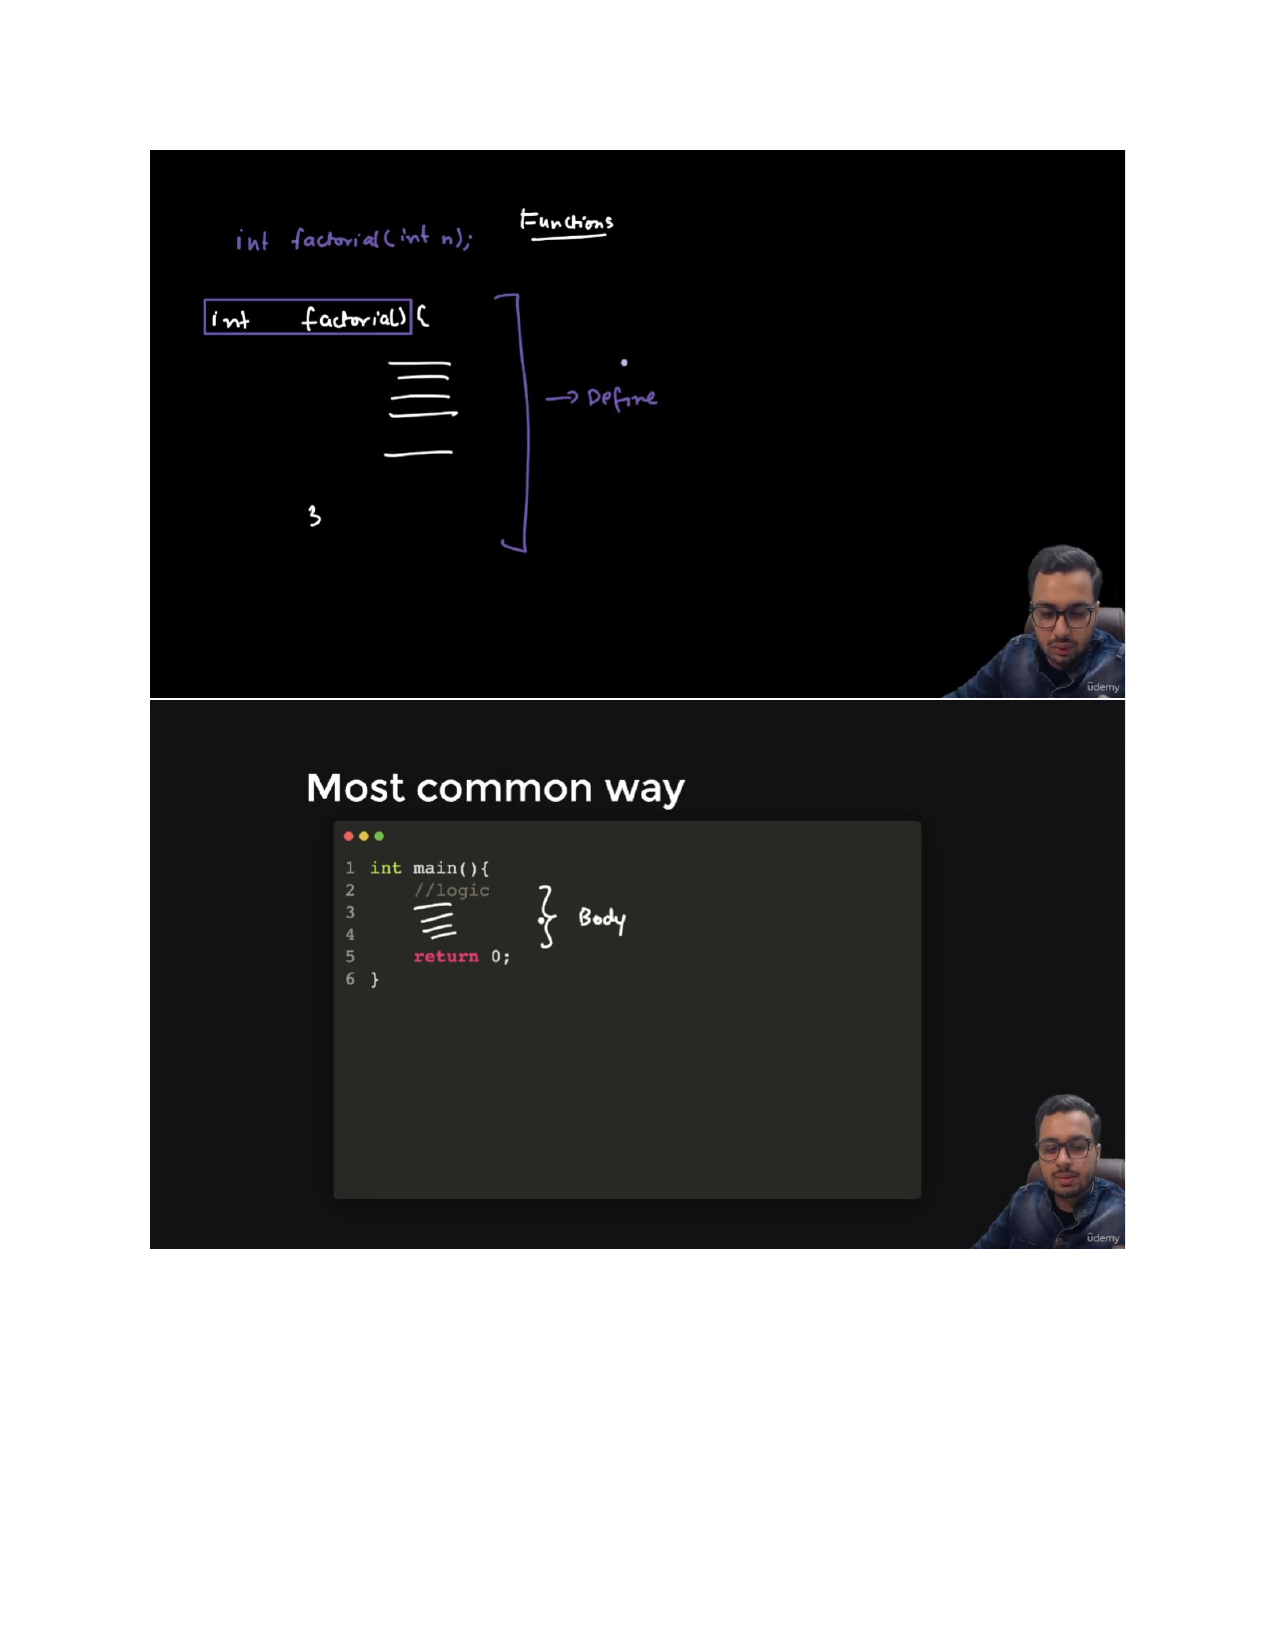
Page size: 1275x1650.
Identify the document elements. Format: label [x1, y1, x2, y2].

picture [150, 700, 1125, 1249]
picture [150, 150, 1125, 698]
